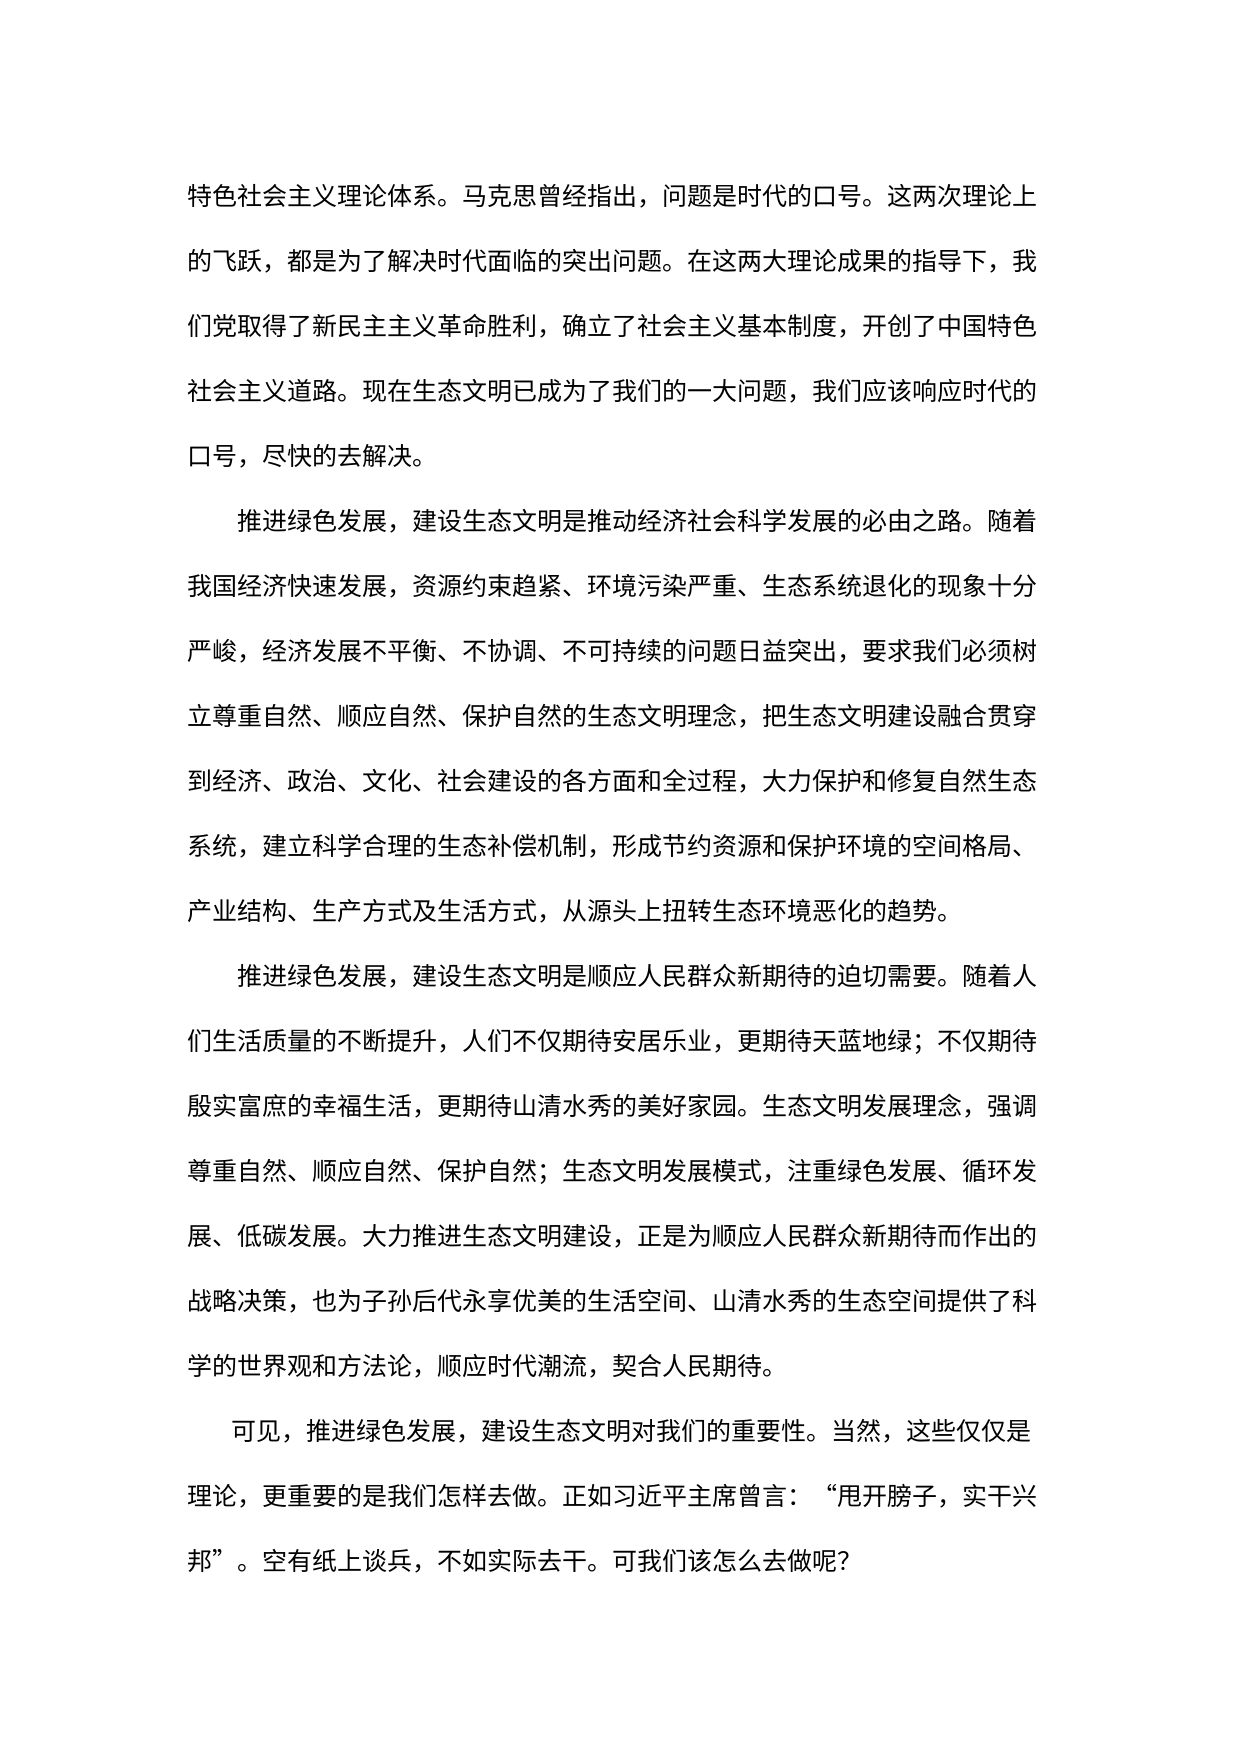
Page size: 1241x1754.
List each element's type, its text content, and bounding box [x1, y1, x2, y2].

text 推进绿色发展，建设生态文明是顺应人民群众新期待的迫切需要。随着人们生活质量的不断提升，人们不仅期待安居乐业，更期待天蓝地绿；不仅期待殷实富庶的幸福生活，更期待山清水秀的美好家园。生态文明发展理念，强调尊重自然、顺应自然、保护自然；生态文明发展模式，注重绿色发展、循环发展、低碳发展。大力推进生态文明建设，正是为顺应人民群众新期待而作出的战略决策，也为子孙后代永享优美的生活空间、山清水秀的生态空间提供了科学的世界观和方法论，顺应时代潮流，契合人民期待。 [187, 942, 1053, 1397]
text 推进绿色发展，建设生态文明是推动经济社会科学发展的必由之路。随着我国经济快速发展，资源约束趋紧、环境污染严重、生态系统退化的现象十分严峻，经济发展不平衡、不协调、不可持续的问题日益突出，要求我们必须树立尊重自然、顺应自然、保护自然的生态文明理念，把生态文明建设融合贯穿到经济、政治、文化、社会建设的各方面和全过程，大力保护和修复自然生态系统，建立科学合理的生态补偿机制，形成节约资源和保护环境的空间格局、产业结构、生产方式及生活方式，从源头上扭转生态环境恶化的趋势。 [187, 487, 1053, 942]
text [187, 162, 1053, 487]
text 可见，推进绿色发展，建设生态文明对我们的重要性。当然，这些仅仅是理论，更重要的是我们怎样去做。正如习近平主席曾言：“甩开膀子，实干兴邦”。空有纸上谈兵，不如实际去干。可我们该怎么去做呢？ [187, 1397, 1053, 1592]
